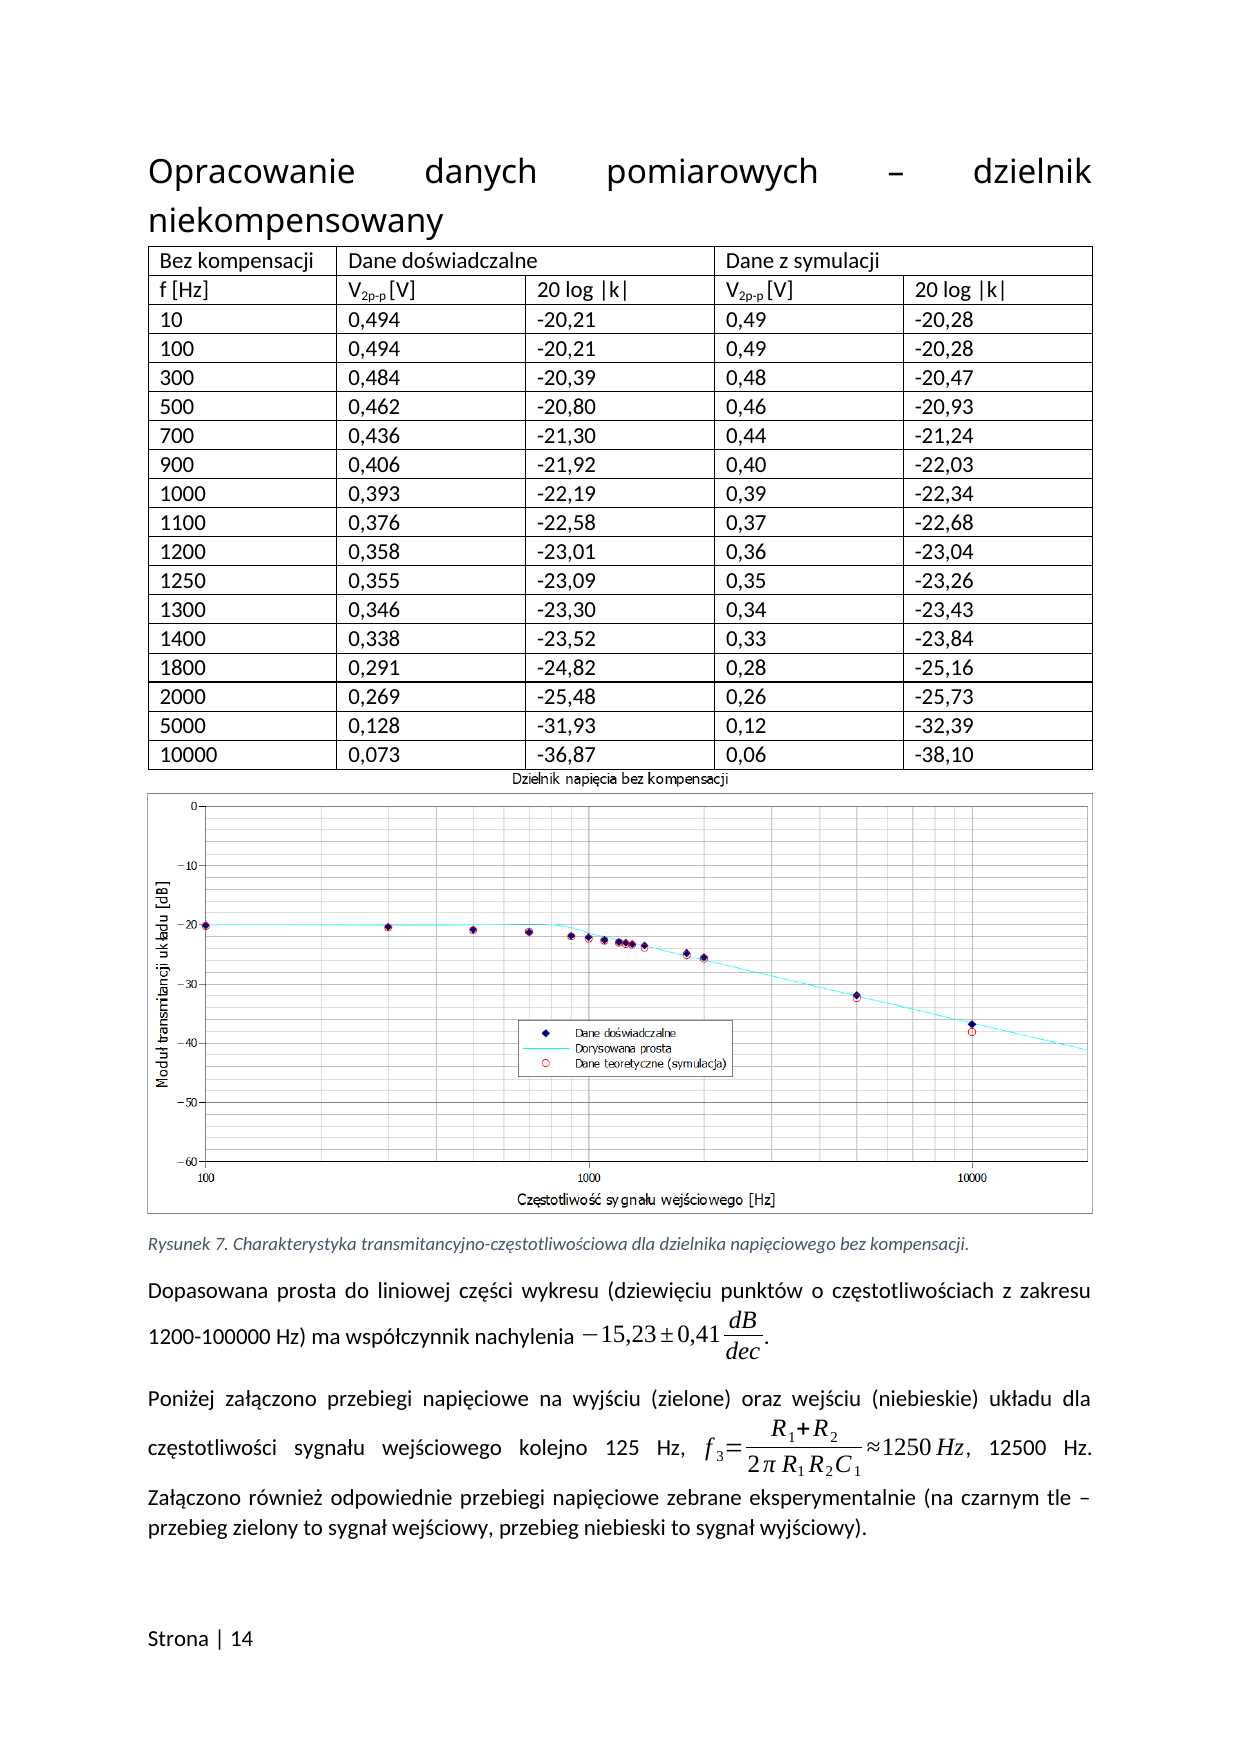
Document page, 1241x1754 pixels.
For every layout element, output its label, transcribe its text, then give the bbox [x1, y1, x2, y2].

subtitle Opracowanie danych pomiarowych – dzielnik niekompensowany [148, 148, 1093, 242]
table_cell -23,01 [526, 537, 714, 565]
table_cell 0,269 [337, 683, 525, 711]
table_cell -32,39 [904, 712, 1092, 739]
table_cell 0,338 [337, 624, 525, 652]
table_cell 0,06 [715, 741, 903, 769]
table_cell 0,376 [337, 508, 525, 536]
table_cell -20,28 [904, 305, 1092, 333]
table_cell 0,49 [715, 305, 903, 333]
table_cell 0,26 [715, 683, 903, 711]
table_cell 700 [149, 421, 336, 449]
table_cell 10000 [149, 741, 336, 769]
table_cell 5000 [149, 712, 336, 739]
table_cell -22,03 [904, 450, 1092, 478]
table_cell -22,19 [526, 479, 714, 507]
table_cell -23,04 [904, 537, 1092, 565]
table_cell 1300 [149, 595, 336, 623]
table_cell 0,346 [337, 595, 525, 623]
table_cell -20,80 [526, 392, 714, 420]
table_cell 0,406 [337, 450, 525, 478]
table_cell -20,39 [526, 363, 714, 391]
table_cell 0,462 [337, 392, 525, 420]
table_cell 0,358 [337, 537, 525, 565]
text Poniżej załączono przebiegi napięciowe na wyjściu (zielone) oraz wejściu (niebieskie) układu dla częstotliwości sygnału wejściowego kolejno 125 Hz, , 12500 Hz. Załączono również odpowiednie przebiegi napięciowe zebrane eksperymentalnie (na czarnym tle – przebieg zielony to sygnał wejściowy, przebieg niebieski to sygnał wyjściowy). [148, 1384, 1093, 1541]
table_cell 1100 [149, 508, 336, 536]
table_cell 10 [149, 305, 336, 333]
table_cell 0,35 [715, 566, 903, 594]
table_cell 0,37 [715, 508, 903, 536]
table_cell 0,355 [337, 566, 525, 594]
table_header Dane z symulacji [715, 247, 1092, 274]
table_cell 1250 [149, 566, 336, 594]
table_cell -21,24 [904, 421, 1092, 449]
table_cell 0,494 [337, 305, 525, 333]
table_cell -23,30 [526, 595, 714, 623]
table_cell 1400 [149, 624, 336, 652]
table_cell V2p-p [V] [715, 276, 903, 304]
table_cell 500 [149, 392, 336, 420]
table_cell -23,43 [904, 595, 1092, 623]
table_cell 0,393 [337, 479, 525, 507]
table_cell -24,82 [526, 654, 714, 681]
table_cell -31,93 [526, 712, 714, 739]
table_cell 0,33 [715, 624, 903, 652]
table_cell -25,16 [904, 654, 1092, 681]
table_cell V2p-p [V] [337, 276, 525, 304]
text Dopasowana prosta do liniowej części wykresu (dziewięciu punktów o częstotliwościach z zakresu 1200-100000 Hz) ma współczynnik nachylenia . [148, 1276, 1093, 1365]
table_cell -21,92 [526, 450, 714, 478]
table_cell 2000 [149, 683, 336, 711]
table_cell -20,93 [904, 392, 1092, 420]
table_cell -22,68 [904, 508, 1092, 536]
table_cell 0,34 [715, 595, 903, 623]
table_header Bez kompensacji [149, 247, 336, 274]
table_cell -36,87 [526, 741, 714, 769]
table_cell 1000 [149, 479, 336, 507]
table_cell -20,21 [526, 334, 714, 362]
table_cell 0,12 [715, 712, 903, 739]
table_header Dane doświadczalne [337, 247, 714, 274]
table_cell 20 log |k| [904, 276, 1092, 304]
table_cell -25,48 [526, 683, 714, 711]
table_cell -20,28 [904, 334, 1092, 362]
table_cell 1800 [149, 654, 336, 681]
table_cell 0,291 [337, 654, 525, 681]
table_cell 0,128 [337, 712, 525, 739]
table_cell -25,73 [904, 683, 1092, 711]
picture [147, 769, 1093, 1214]
table_cell 1200 [149, 537, 336, 565]
table_cell 100 [149, 334, 336, 362]
table_cell 0,28 [715, 654, 903, 681]
table_cell 0,39 [715, 479, 903, 507]
table_cell -23,26 [904, 566, 1092, 594]
table_cell 0,484 [337, 363, 525, 391]
table_cell -20,21 [526, 305, 714, 333]
table_cell -23,52 [526, 624, 714, 652]
table_cell -21,30 [526, 421, 714, 449]
table_cell 20 log |k| [526, 276, 714, 304]
table_cell -38,10 [904, 741, 1092, 769]
table_cell 0,44 [715, 421, 903, 449]
table_cell 0,48 [715, 363, 903, 391]
table_cell 0,494 [337, 334, 525, 362]
table_cell -23,84 [904, 624, 1092, 652]
table_cell -20,47 [904, 363, 1092, 391]
table_cell 0,40 [715, 450, 903, 478]
table_cell 0,46 [715, 392, 903, 420]
table_cell -22,58 [526, 508, 714, 536]
table_cell 900 [149, 450, 336, 478]
table_cell -23,09 [526, 566, 714, 594]
table_cell f [Hz] [149, 276, 336, 304]
table_cell -22,34 [904, 479, 1092, 507]
table_cell 0,49 [715, 334, 903, 362]
table_cell 0,073 [337, 741, 525, 769]
table_cell 300 [149, 363, 336, 391]
table_cell 0,436 [337, 421, 525, 449]
table_cell 0,36 [715, 537, 903, 565]
